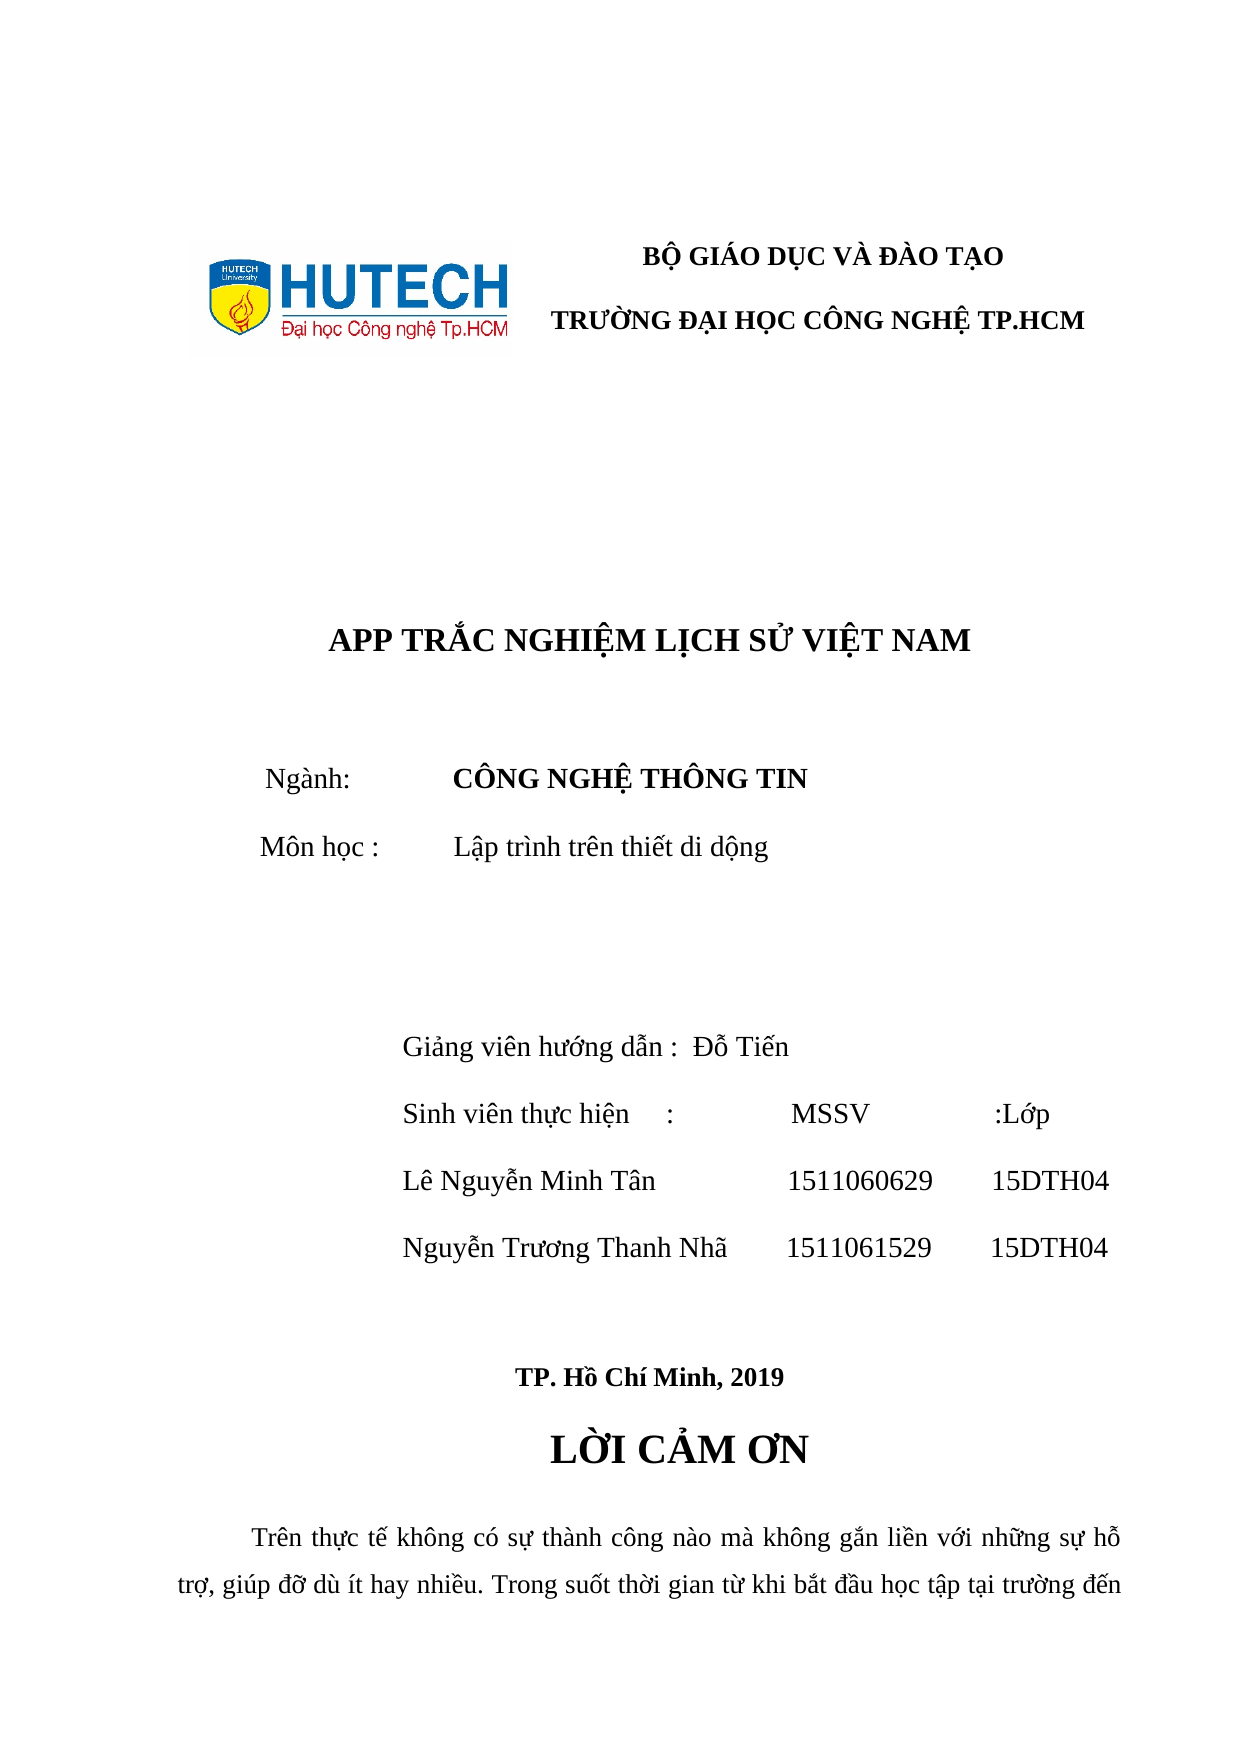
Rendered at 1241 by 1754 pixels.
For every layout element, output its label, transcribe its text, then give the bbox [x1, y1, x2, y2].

picture [188, 240, 514, 358]
text Giảng viên hướng dẫn : Đỗ Tiến [402, 1029, 1122, 1063]
text Lê Nguyễn Minh Tân 1511060629 15DTH04 [402, 1163, 1122, 1197]
subtitle LỜI CẢM ƠN [237, 1424, 1122, 1472]
text APP TRẮC NGHIỆM LỊCH SỬ VIỆT NAM [177, 621, 1122, 659]
text TP. Hồ Chí Minh, 2019 [177, 1361, 1122, 1392]
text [177, 1521, 1122, 1599]
text Sinh viên thực hiện : MSSV :Lớp [402, 1097, 1122, 1130]
text Nguyễn Trương Thanh Nhã 1511061529 15DTH04 [402, 1231, 1122, 1264]
text Môn học : Lập trình trên thiết di dộng [177, 829, 1122, 862]
table_header [177, 241, 513, 431]
table_header BỘ GIÁO DỤC VÀ ĐÀO TẠO TRƯỜNG ĐẠI HỌC CÔNG NGHỆ TP.HCM [513, 241, 1133, 431]
text Ngành: CÔNG NGHỆ THÔNG TIN [265, 762, 1122, 795]
